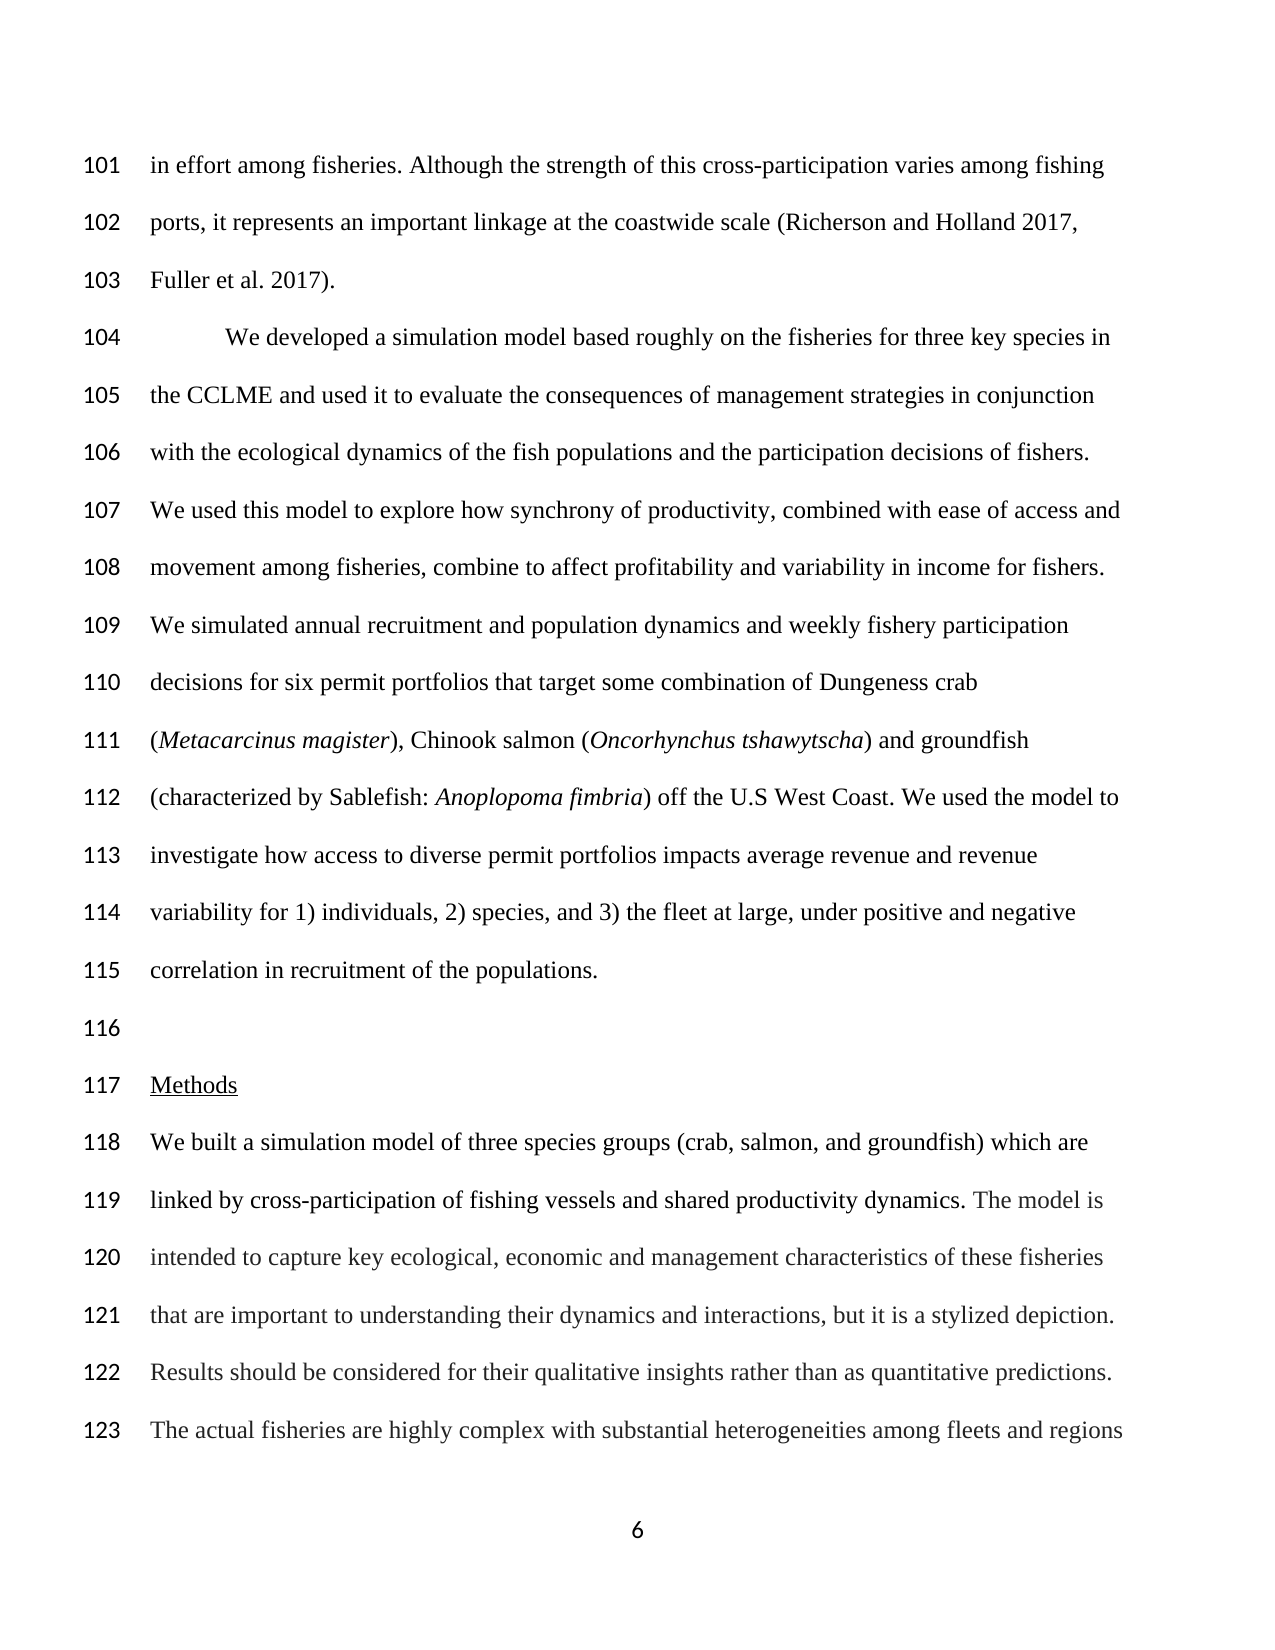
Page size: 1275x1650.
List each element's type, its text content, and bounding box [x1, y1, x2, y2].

text Methods [150, 1070, 1125, 1099]
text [150, 150, 1125, 294]
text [150, 1127, 1125, 1444]
text We developed a simulation model based roughly on the fisheries for three key species in the CCLME and used it to evaluate the consequences of management strategies in conjunction with the ecological dynamics of the fish populations and the participation decisions of fishers. We used this model to explore how synchrony of productivity, combined with ease of access and movement among fisheries, combine to affect profitability and variability in income for fishers. We simulated annual recruitment and population dynamics and weekly fishery participation decisions for six permit portfolios that target some combination of Dungeness crab (Metacarcinus magister), Chinook salmon (Oncorhynchus tshawytscha) and groundfish (characterized by Sablefish: Anoplopoma fimbria) off the U.S West Coast. We used the model to investigate how access to diverse permit portfolios impacts average revenue and revenue variability for 1) individuals, 2) species, and 3) the fleet at large, under positive and negative correlation in recruitment of the populations. [150, 322, 1125, 984]
